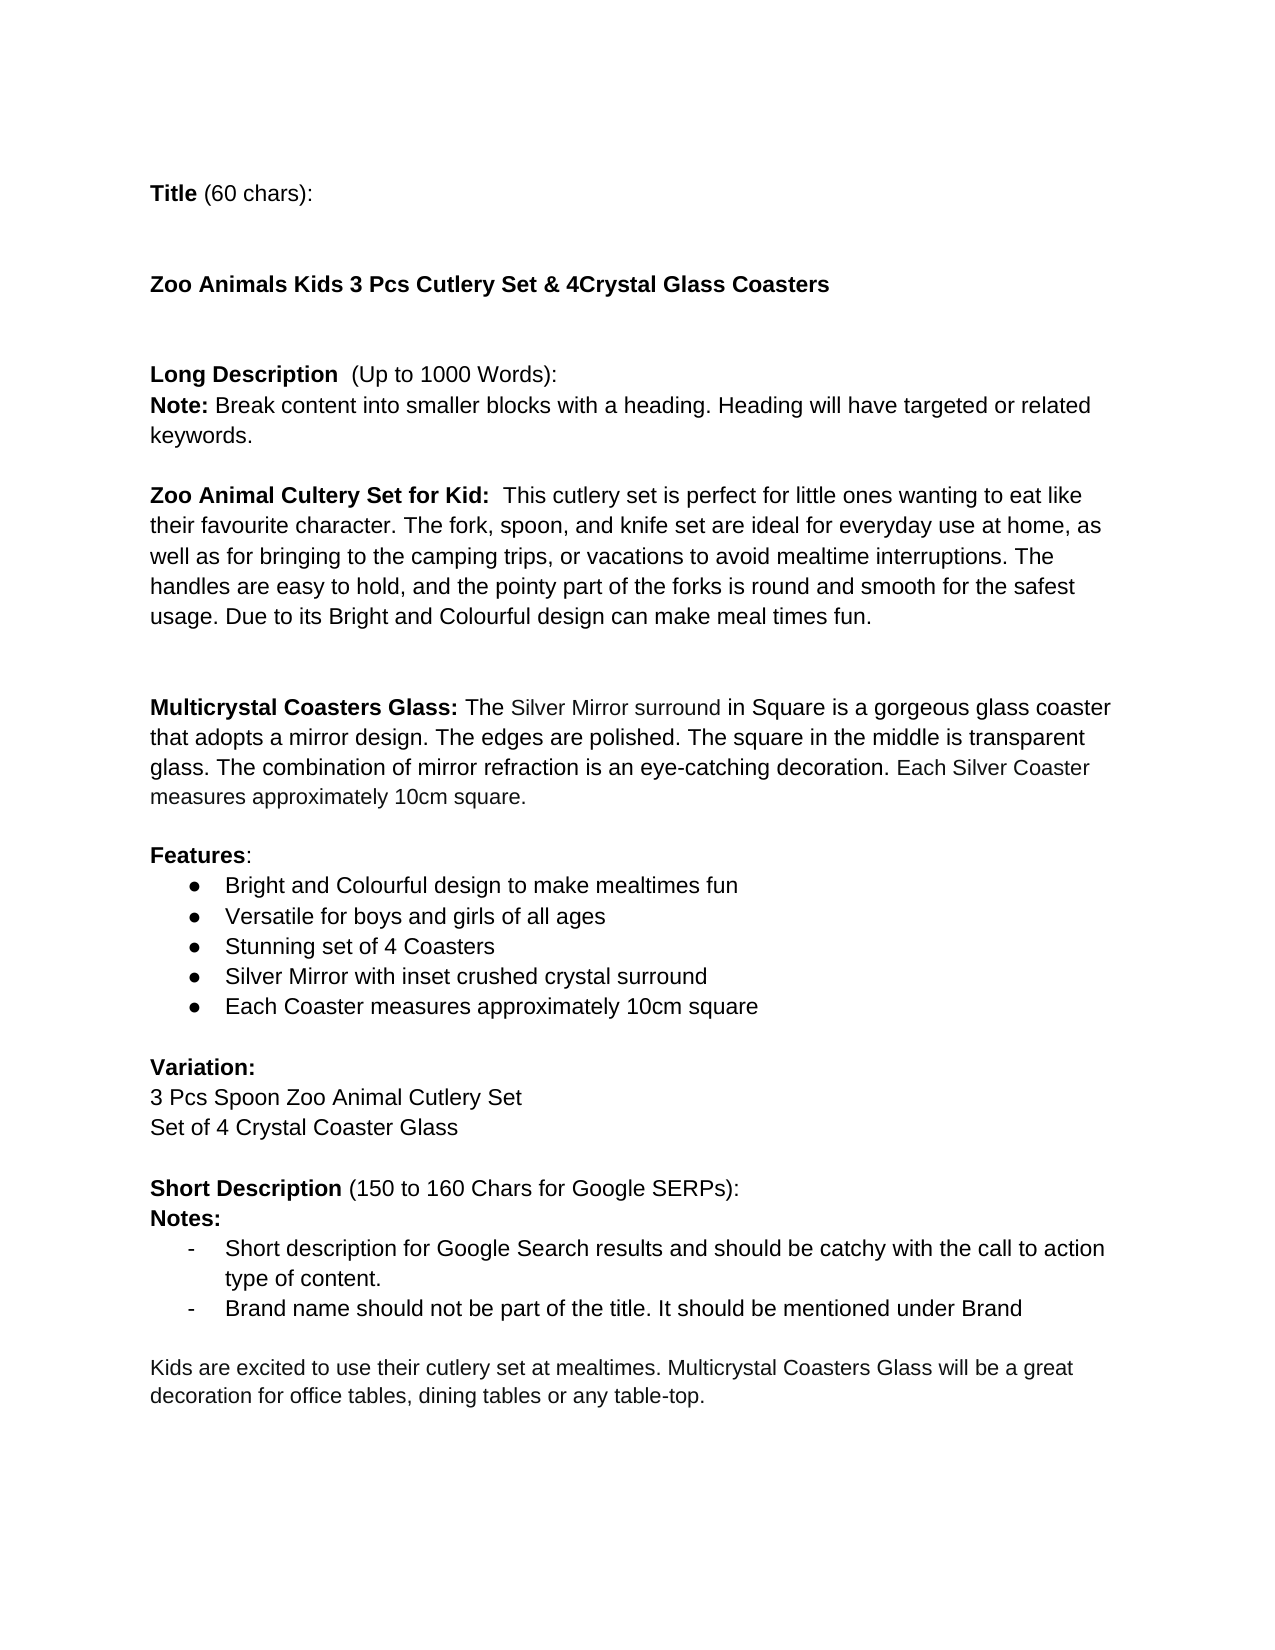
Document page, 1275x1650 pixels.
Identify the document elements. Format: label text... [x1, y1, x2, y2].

text Variation: [150, 1054, 1125, 1080]
text Set of 4 Crystal Coaster Glass [150, 1114, 1125, 1140]
list Bright and Colourful design to make mealtimes fun [187, 872, 1125, 899]
text Short Description (150 to 160 Chars for Google SERPs): [150, 1174, 1125, 1201]
list Brand name should not be part of the title. It should be mentioned under Brand [187, 1295, 1125, 1322]
list Silver Mirror with inset crushed crystal surround [187, 963, 1125, 989]
text Zoo Animal Cultery Set for Kid: This cutlery set is perfect for little ones wanting to eat like their favourite character. The fork, spoon, and knife set are ideal for everyday use at home, as well as for bringing to the camping trips, or vacations to avoid mealtime interruptions. The handles are easy to hold, and the pointy part of the forks is round and smooth for the safest usage. Due to its Bright and Colourful design can make meal times fun. [150, 482, 1125, 629]
text Note: Break content into smaller blocks with a heading. Heading will have targeted or related keywords. [150, 392, 1125, 448]
text Kids are excited to use their cutlery set at mealtimes. Multicrystal Coasters Glass will be a great decoration for office tables, dining tables or any table-top. [150, 1354, 1125, 1409]
text 3 Pcs Spoon Zoo Animal Cutlery Set [150, 1084, 1125, 1110]
list Stunning set of 4 Coasters [187, 933, 1125, 959]
text Features: [150, 842, 1125, 868]
list Each Coaster measures approximately 10cm square [187, 993, 1125, 1019]
list Short description for Google Search results and should be catchy with the call to action type of content. [187, 1235, 1125, 1291]
text Notes: [150, 1205, 1125, 1231]
text Long Description (Up to 1000 Words): [150, 361, 1125, 388]
text Title (60 chars): [150, 180, 1125, 207]
text Multicrystal Coasters Glass: The Silver Mirror surround in Square is a gorgeous glass coaster that adopts a mirror design. The edges are polished. The square in the middle is transparent glass. The combination of mirror refraction is an eye-catching decoration. Each Silver Coaster measures approximately 10cm square. [150, 663, 1125, 809]
list Versatile for boys and girls of all ages [187, 903, 1125, 929]
text Zoo Animals Kids 3 Pcs Cutlery Set & 4Crystal Glass Coasters [150, 271, 1125, 297]
